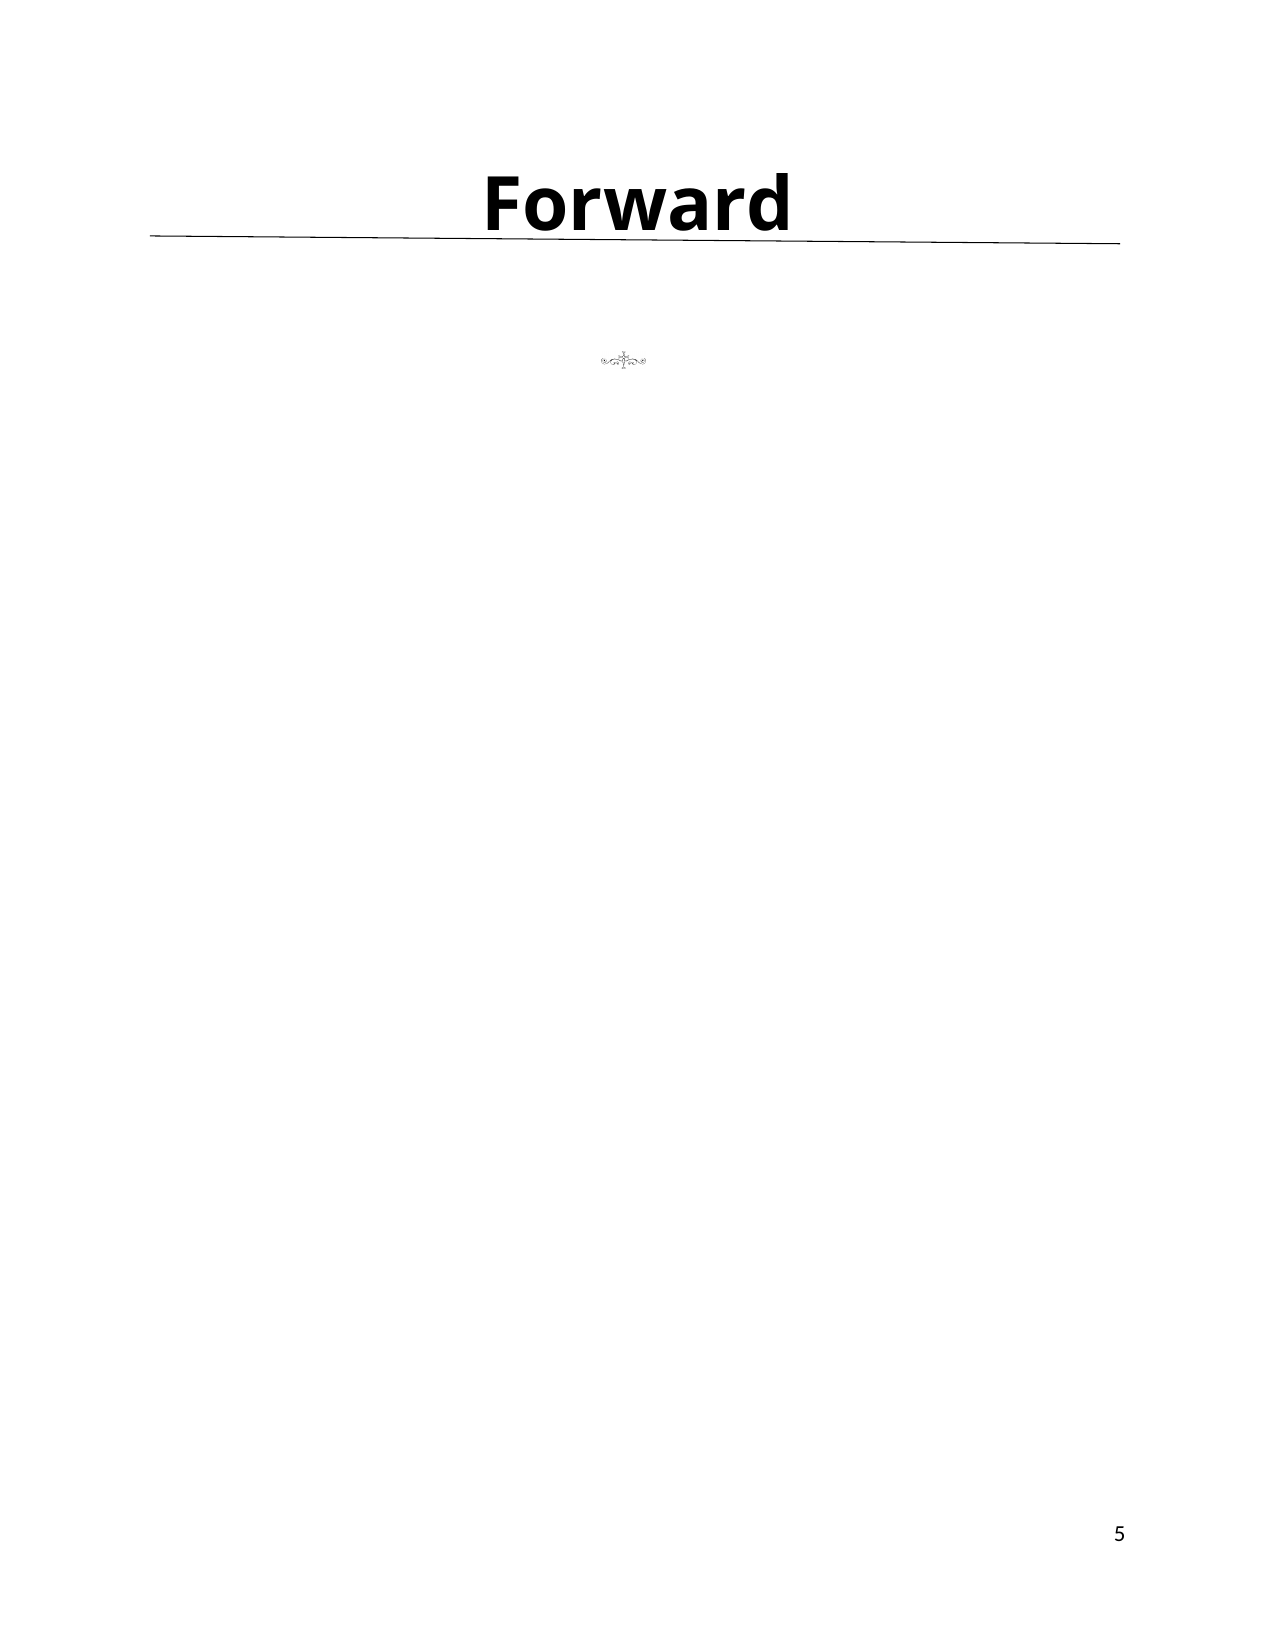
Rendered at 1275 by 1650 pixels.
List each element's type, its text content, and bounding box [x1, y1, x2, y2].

picture [601, 351, 646, 369]
text Forward [150, 150, 1125, 252]
